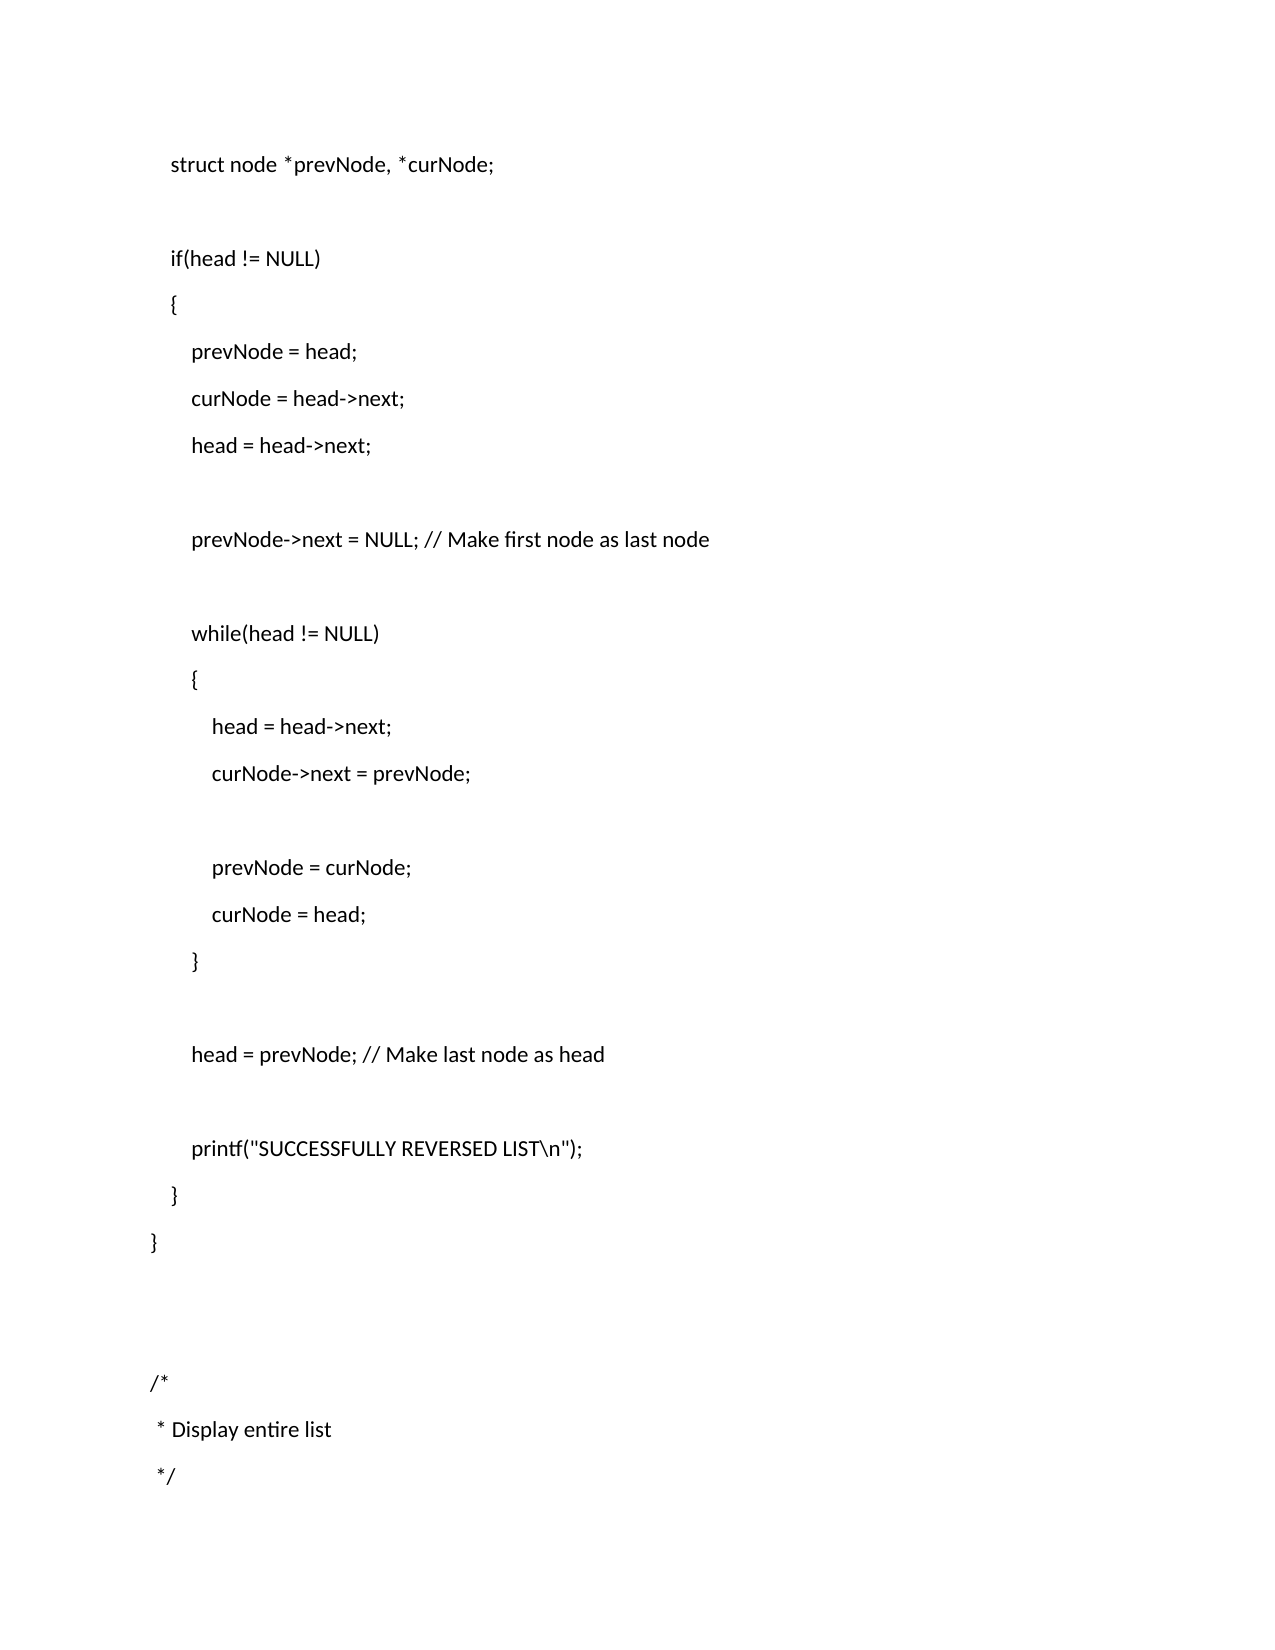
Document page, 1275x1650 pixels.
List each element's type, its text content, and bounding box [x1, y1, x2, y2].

text curNode = head; [150, 900, 1125, 928]
text curNode->next = prevNode; [150, 759, 1125, 787]
text } [150, 1181, 1125, 1209]
text curNode = head->next; [150, 384, 1125, 412]
text head = head->next; [150, 712, 1125, 741]
text head = prevNode; // Make last node as head [150, 1041, 1125, 1069]
text while(head != NULL) [150, 619, 1125, 647]
text head = head->next; [150, 431, 1125, 459]
text */ [150, 1462, 1125, 1491]
text { [150, 291, 1125, 319]
text printf("SUCCESSFULLY REVERSED LIST\n"); [150, 1134, 1125, 1162]
text } [150, 1228, 1125, 1256]
text /* [150, 1369, 1125, 1397]
text struct node *prevNode, *curNode; [150, 150, 1125, 178]
text } [150, 947, 1125, 975]
text { [150, 666, 1125, 694]
text prevNode->next = NULL; // Make first node as last node [150, 525, 1125, 553]
text prevNode = head; [150, 337, 1125, 366]
text prevNode = curNode; [150, 853, 1125, 881]
text * Display entire list [150, 1416, 1125, 1444]
text if(head != NULL) [150, 244, 1125, 272]
